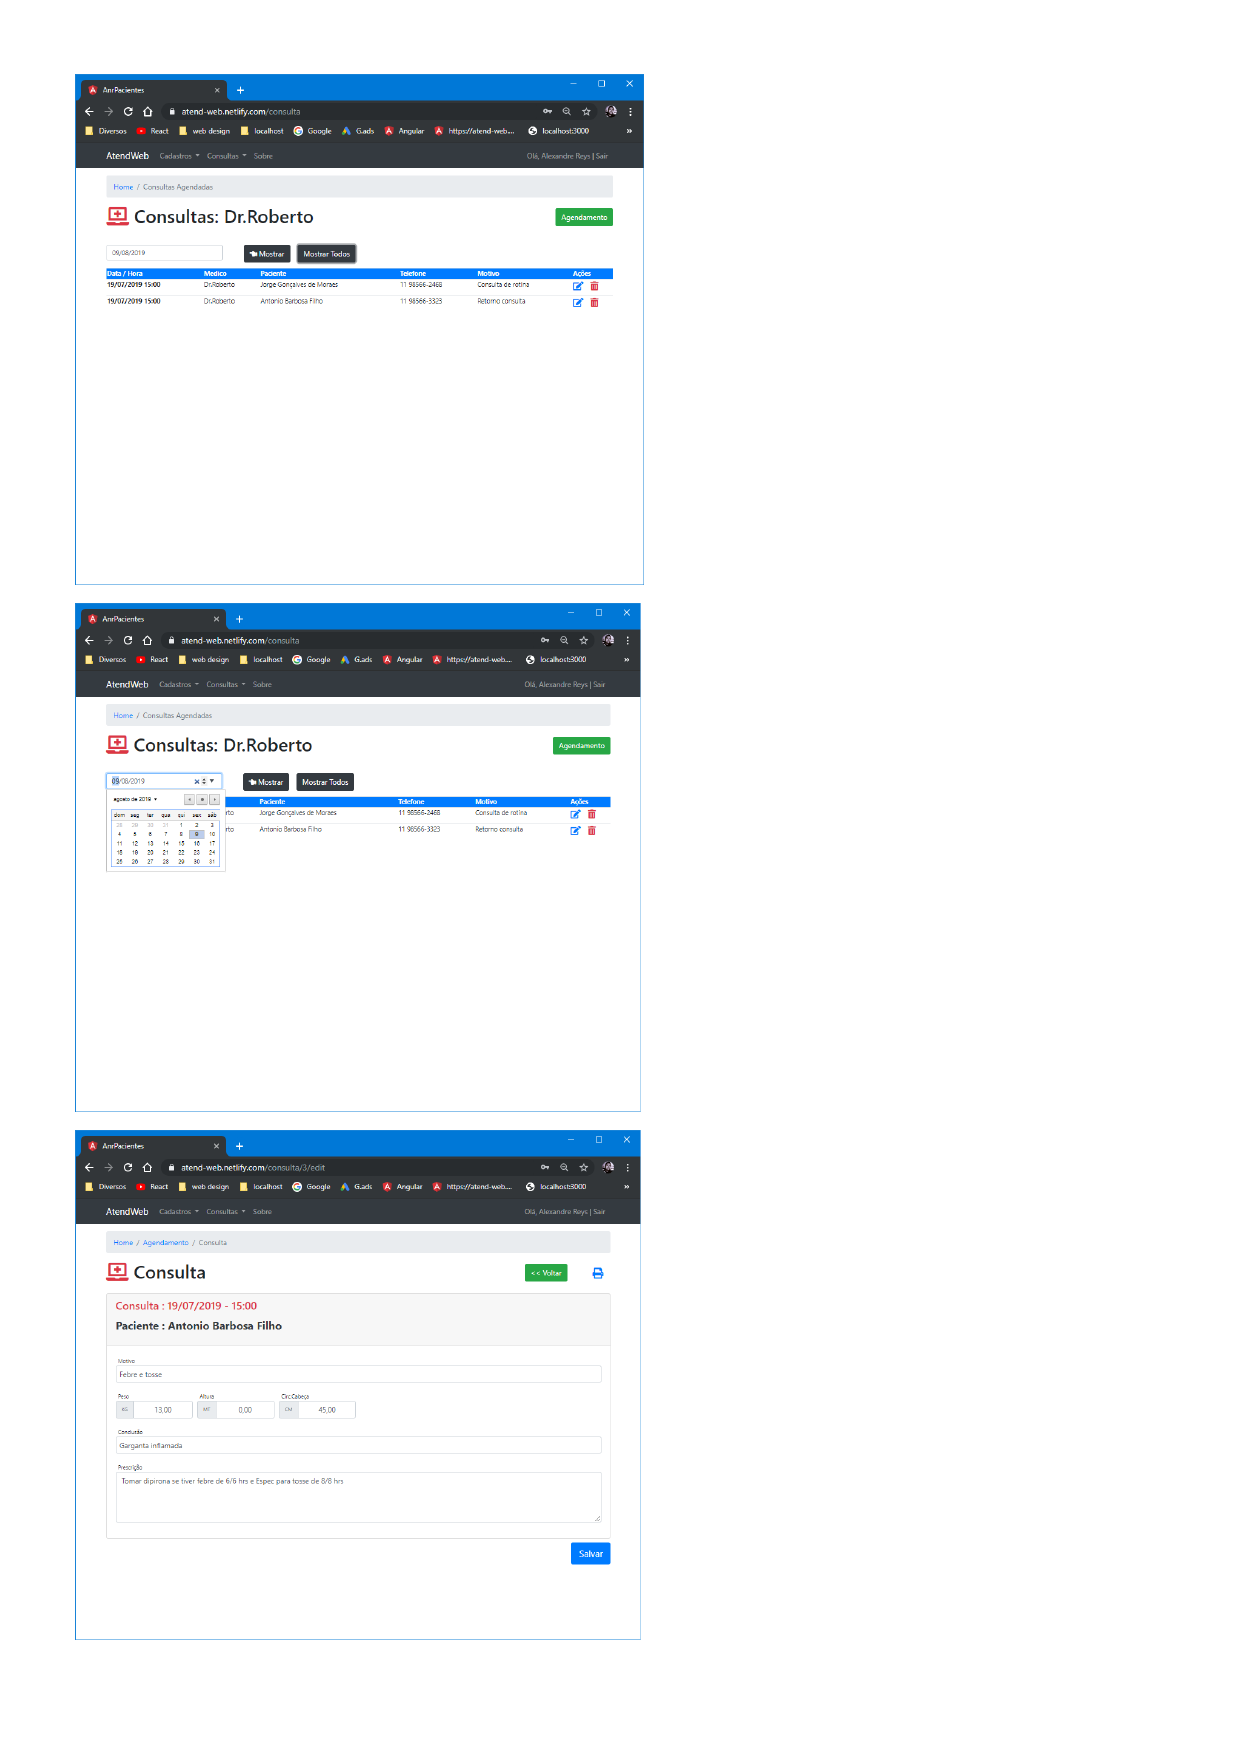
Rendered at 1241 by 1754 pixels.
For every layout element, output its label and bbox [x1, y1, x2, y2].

picture [75, 74, 644, 585]
picture [75, 603, 641, 1112]
picture [75, 1130, 641, 1640]
